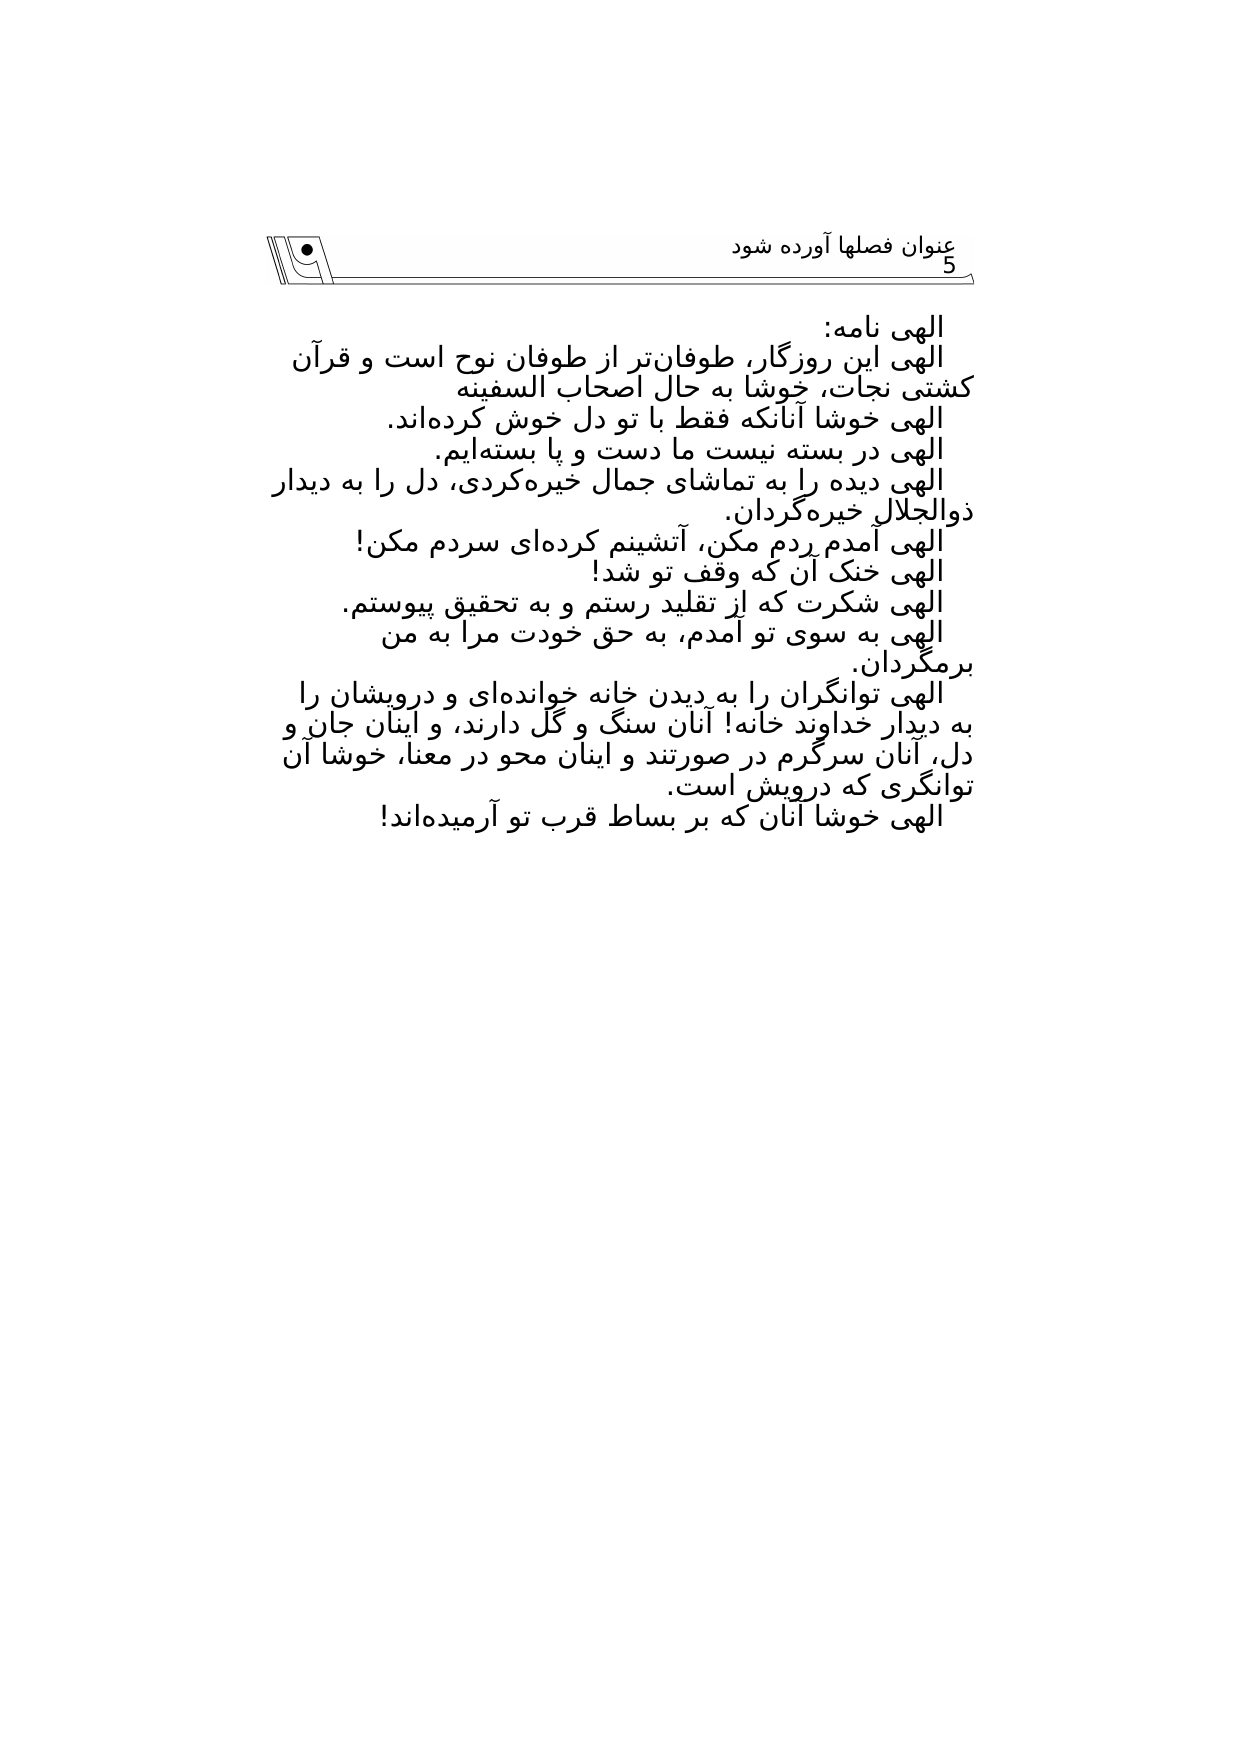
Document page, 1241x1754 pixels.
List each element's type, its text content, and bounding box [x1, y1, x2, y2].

text الهی نامه: [266, 313, 974, 343]
text الهی خنک آن که وقف تو شد! [266, 557, 974, 588]
text الهی آمدم ردم مکن، آتشینم کرده‌ای سردم مکن! [266, 527, 974, 557]
text الهی دیده را به تماشای جمال خیره‌کردی، دل را به دیدار ذوالجلال خیره‌گردان. [266, 466, 974, 527]
text الهی این روزگار، طوفان‌تر از طوفان نوح است و قرآن کشتی نجات، خوشا به حال اصحاب السفینه [266, 343, 974, 404]
text الهی توانگران را به دیدن خانه خوانده‌ای و درویشان را به دیدار خداوند خانه! آنان سنگ و گل دارند، و اینان جان و دل، آنان سرگرم در صورتند و اینان محو در معنا، خوشا آن توانگری که درویش است. [266, 679, 974, 802]
text الهی به سوی تو آمدم، به حق خودت مرا به من برمگردان. [266, 618, 974, 679]
text الهی در بسته نیست ما دست و پا بسته‌ایم. [266, 435, 974, 466]
picture [266, 236, 975, 285]
text الهی خوشا آنان که بر بساط قرب تو آرمیده‌اند! [266, 802, 974, 832]
text الهی شکرت که از تقلید رستم و به تحقیق پیوستم. [266, 588, 974, 618]
text الهی خوشا آنانکه فقط با تو دل خوش کرده‌اند. [266, 404, 974, 435]
picture [841, 236, 858, 251]
